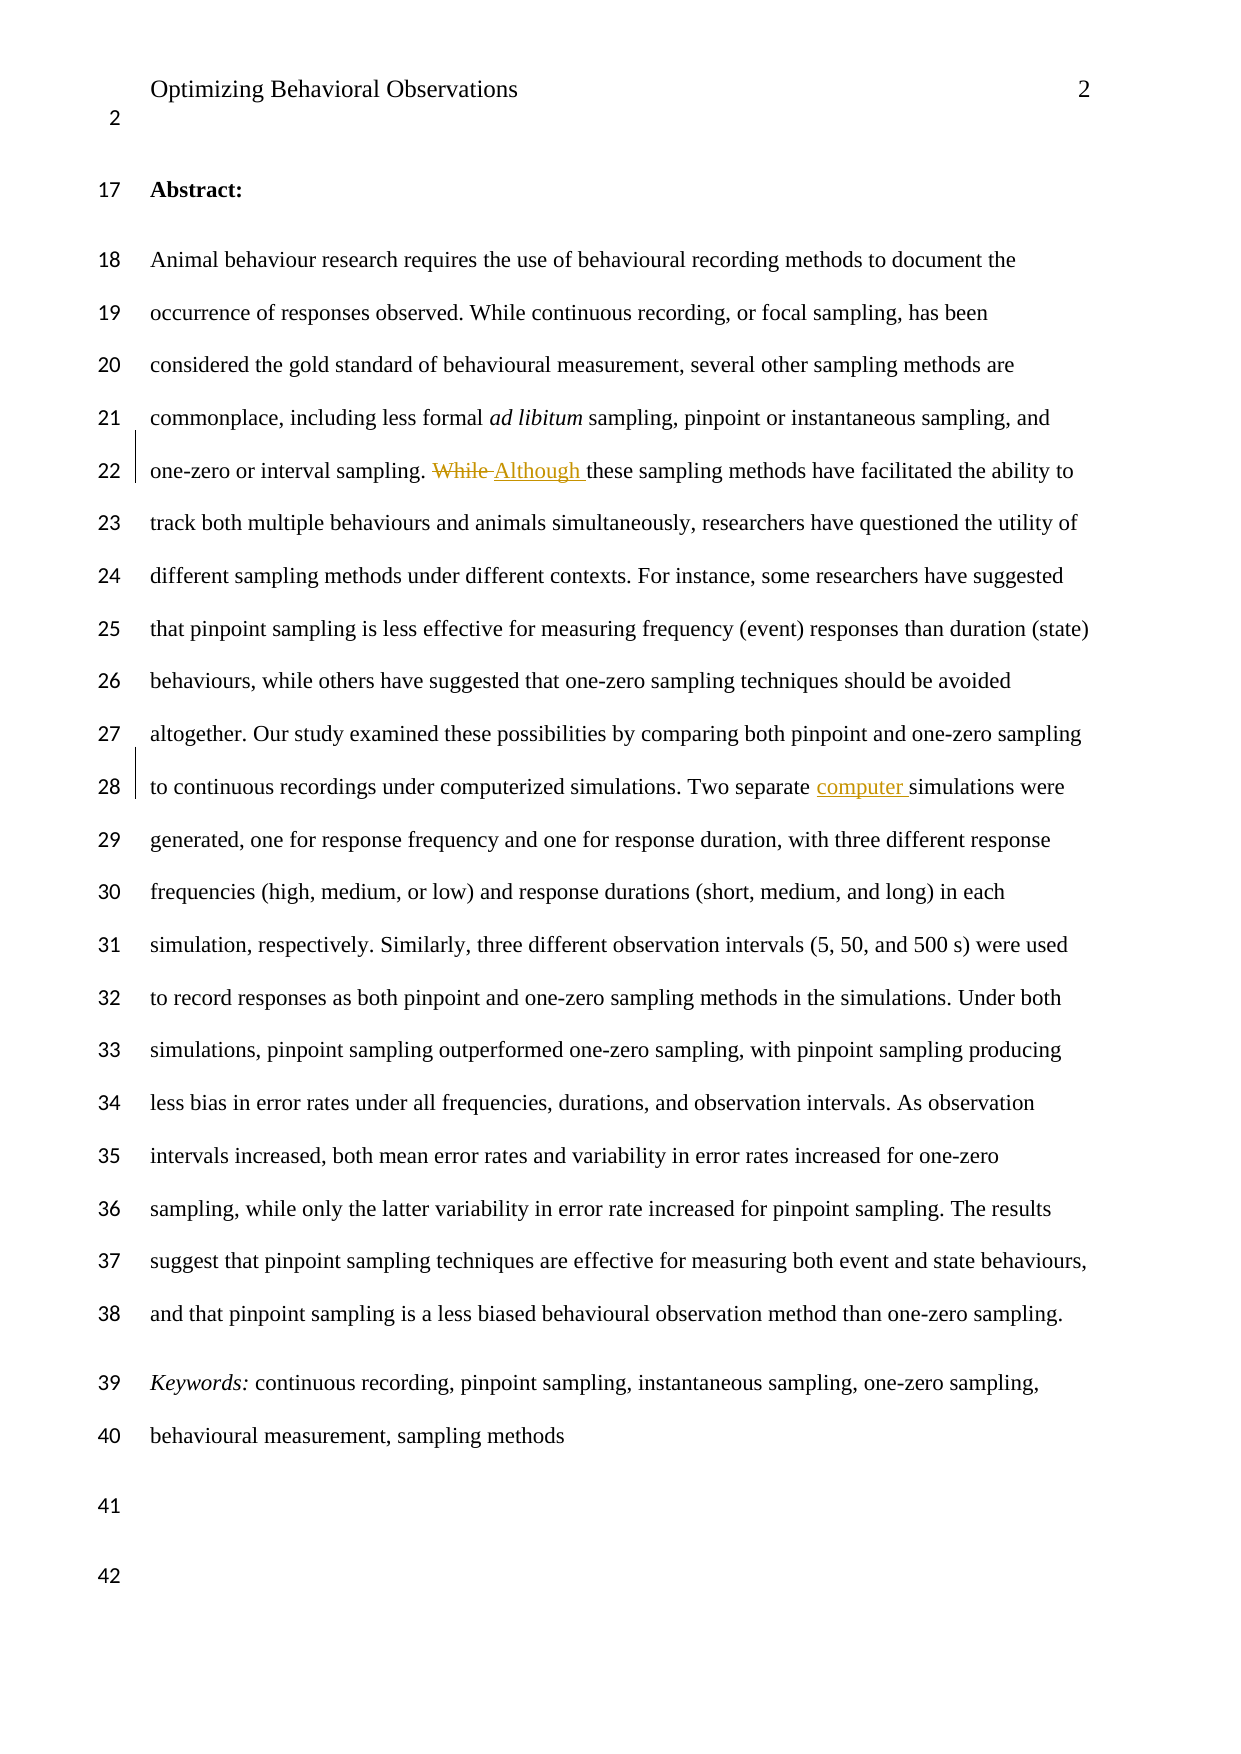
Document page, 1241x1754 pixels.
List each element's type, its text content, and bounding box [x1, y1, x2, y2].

text Keywords: continuous recording, pinpoint sampling, instantaneous sampling, one-zero sampling, behavioural measurement, sampling methods [150, 1369, 1090, 1448]
text Animal behaviour research requires the use of behavioural recording methods to document the occurrence of responses observed. While continuous recording, or focal sampling, has been considered the gold standard of behavioural measurement, several other sampling methods are commonplace, including less formal ad libitum sampling, pinpoint or instantaneous sampling, and one-zero or interval sampling. these sampling methods have facilitated the ability to track both multiple behaviours and animals simultaneously, researchers have questioned the utility of different sampling methods under different contexts. For instance, some researchers have suggested that pinpoint sampling is less effective for measuring frequency (event) responses than duration (state) behaviours, while others have suggested that one-zero sampling techniques should be avoided altogether. Our study examined these possibilities by comparing both pinpoint and one-zero sampling to continuous recordings under computerized simulations. Two separate simulations were generated, one for response frequency and one for response duration, with three different response frequencies (high, medium, or low) and response durations (short, medium, and long) in each simulation, respectively. Similarly, three different observation intervals (5, 50, and 500 s) were used to record responses as both pinpoint and one-zero sampling methods in the simulations. Under both simulations, pinpoint sampling outperformed one-zero sampling, with pinpoint sampling producing less bias in error rates under all frequencies, durations, and observation intervals. As observation intervals increased, both mean error rates and variability in error rates increased for one-zero sampling, while only the latter variability in error rate increased for pinpoint sampling. The results suggest that pinpoint sampling techniques are effective for measuring both event and state behaviours, and that pinpoint sampling is a less biased behavioural observation method than one-zero sampling. [150, 246, 1090, 1326]
text Abstract: [150, 177, 1090, 203]
